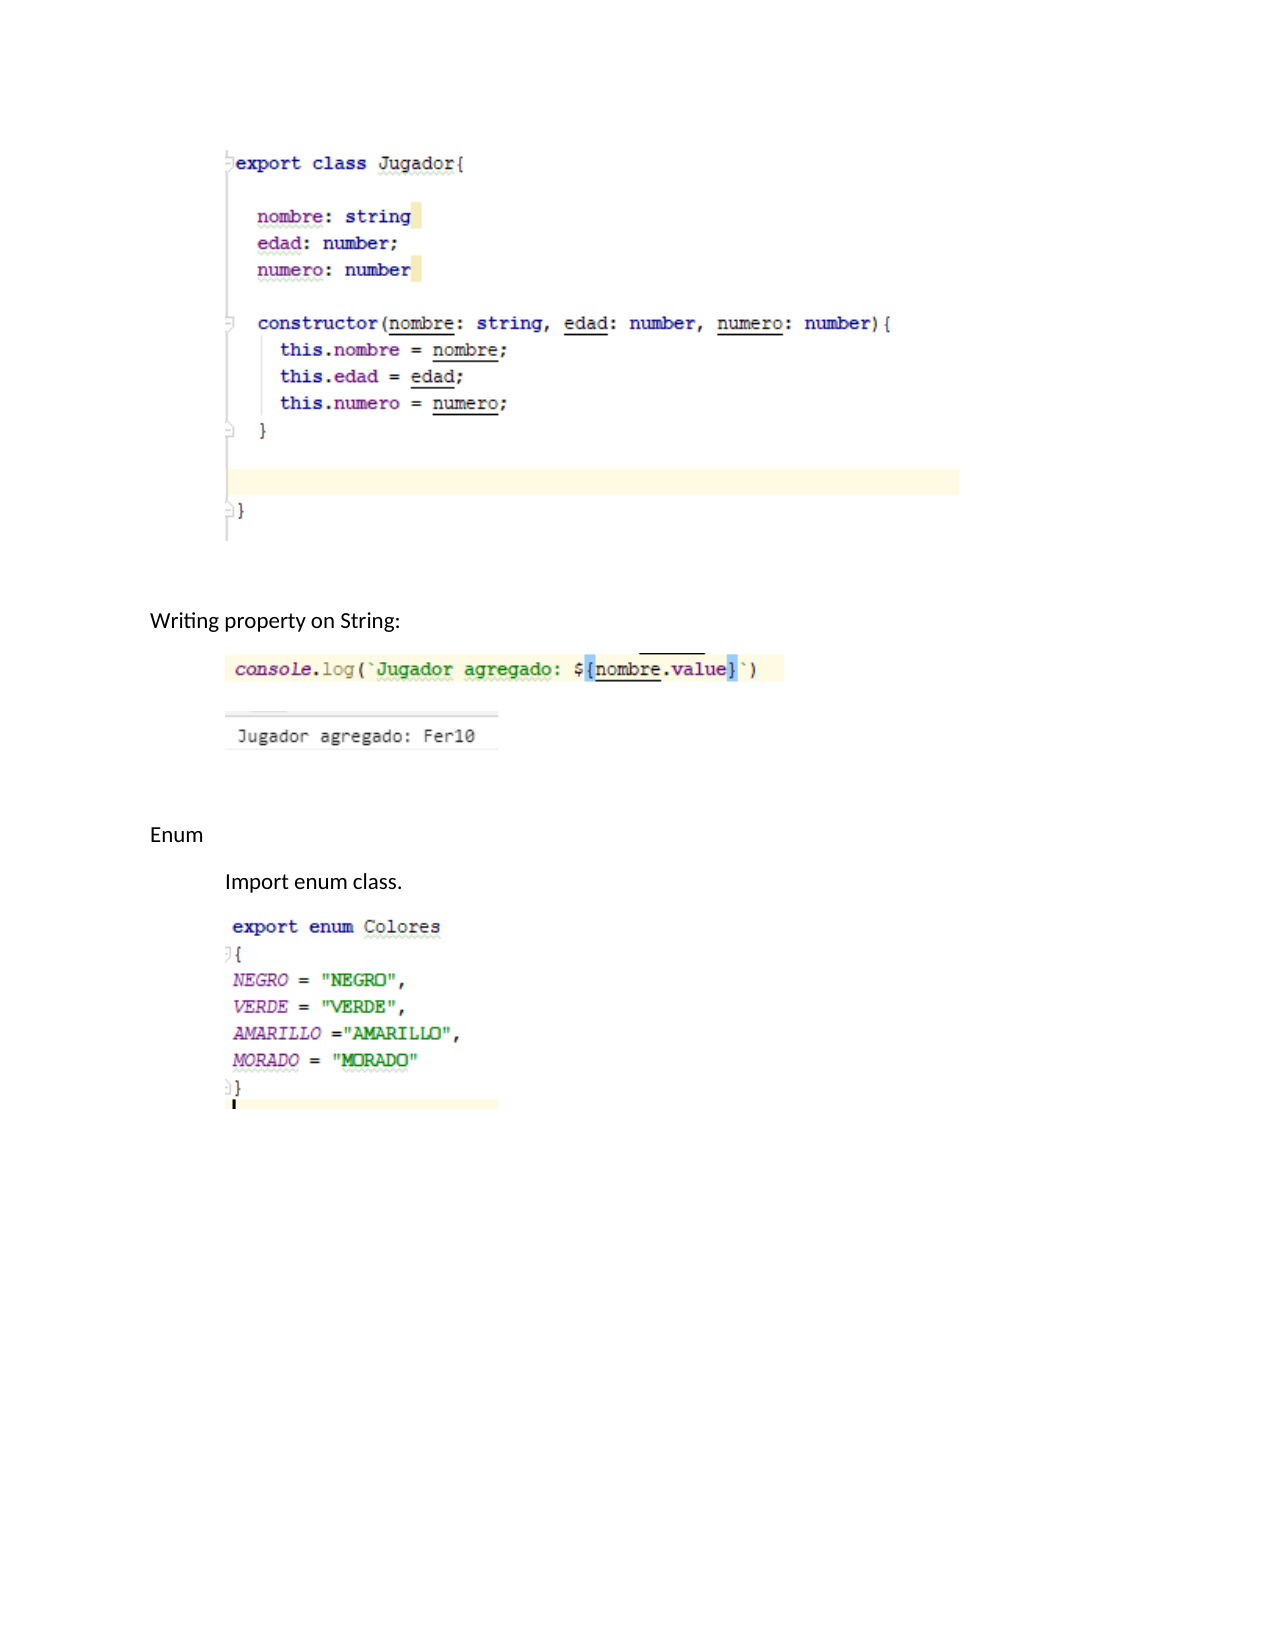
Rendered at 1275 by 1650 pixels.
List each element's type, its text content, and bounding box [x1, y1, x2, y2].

picture [225, 150, 960, 541]
picture [225, 653, 785, 693]
text Enum [150, 821, 1125, 849]
text Writing property on String: [150, 606, 1125, 634]
picture [225, 914, 499, 1109]
text Import enum class. [150, 867, 1125, 896]
picture [225, 711, 499, 755]
